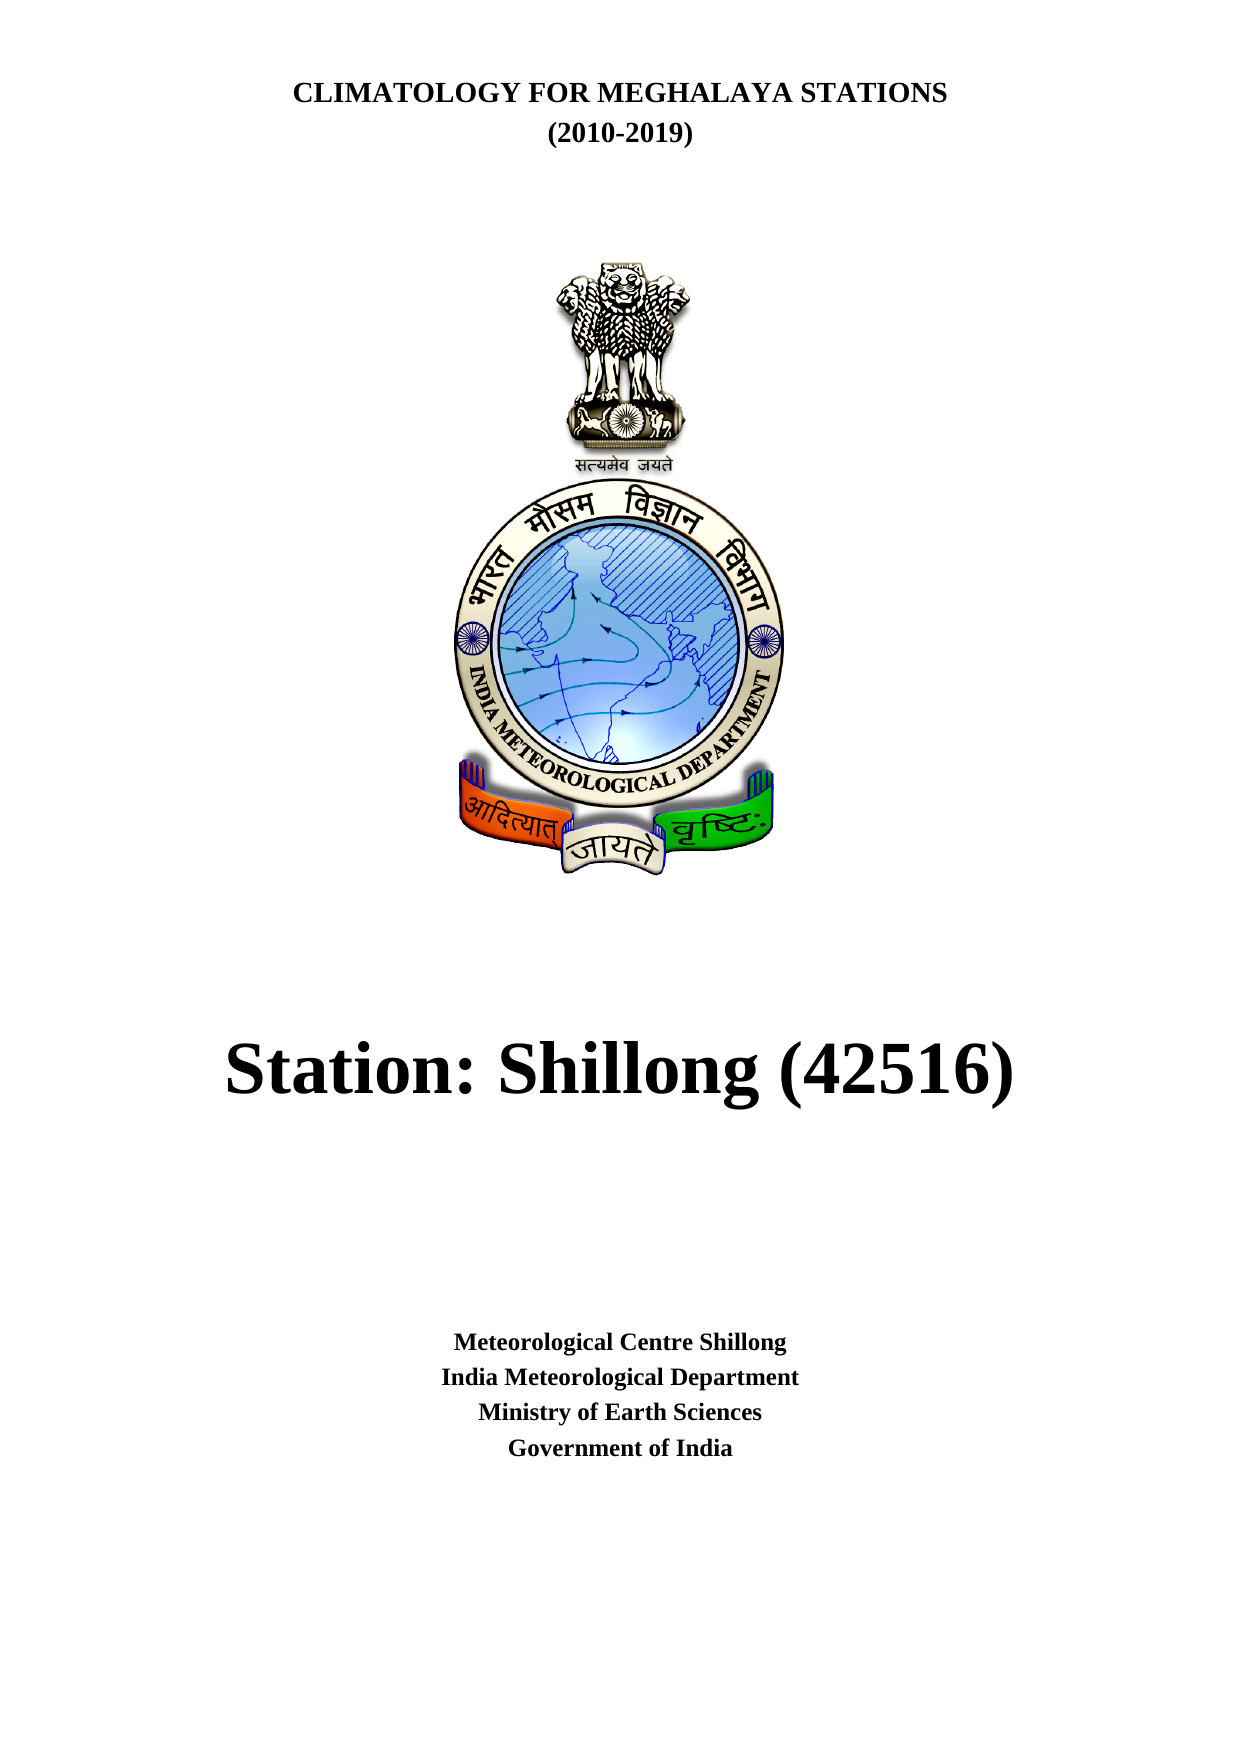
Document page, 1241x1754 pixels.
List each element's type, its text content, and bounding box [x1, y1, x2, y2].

text CLIMATOLOGY FOR MEGHALAYA STATIONS [75, 75, 1165, 108]
text Government of India [75, 1433, 1165, 1461]
picture [444, 260, 796, 876]
text Ministry of Earth Sciences [75, 1397, 1165, 1426]
text Meteorological Centre Shillong [75, 1327, 1165, 1356]
text Station: Shillong (42516) [75, 1023, 1165, 1109]
text (2010-2019) [75, 115, 1165, 148]
text India Meteorological Department [75, 1362, 1165, 1391]
